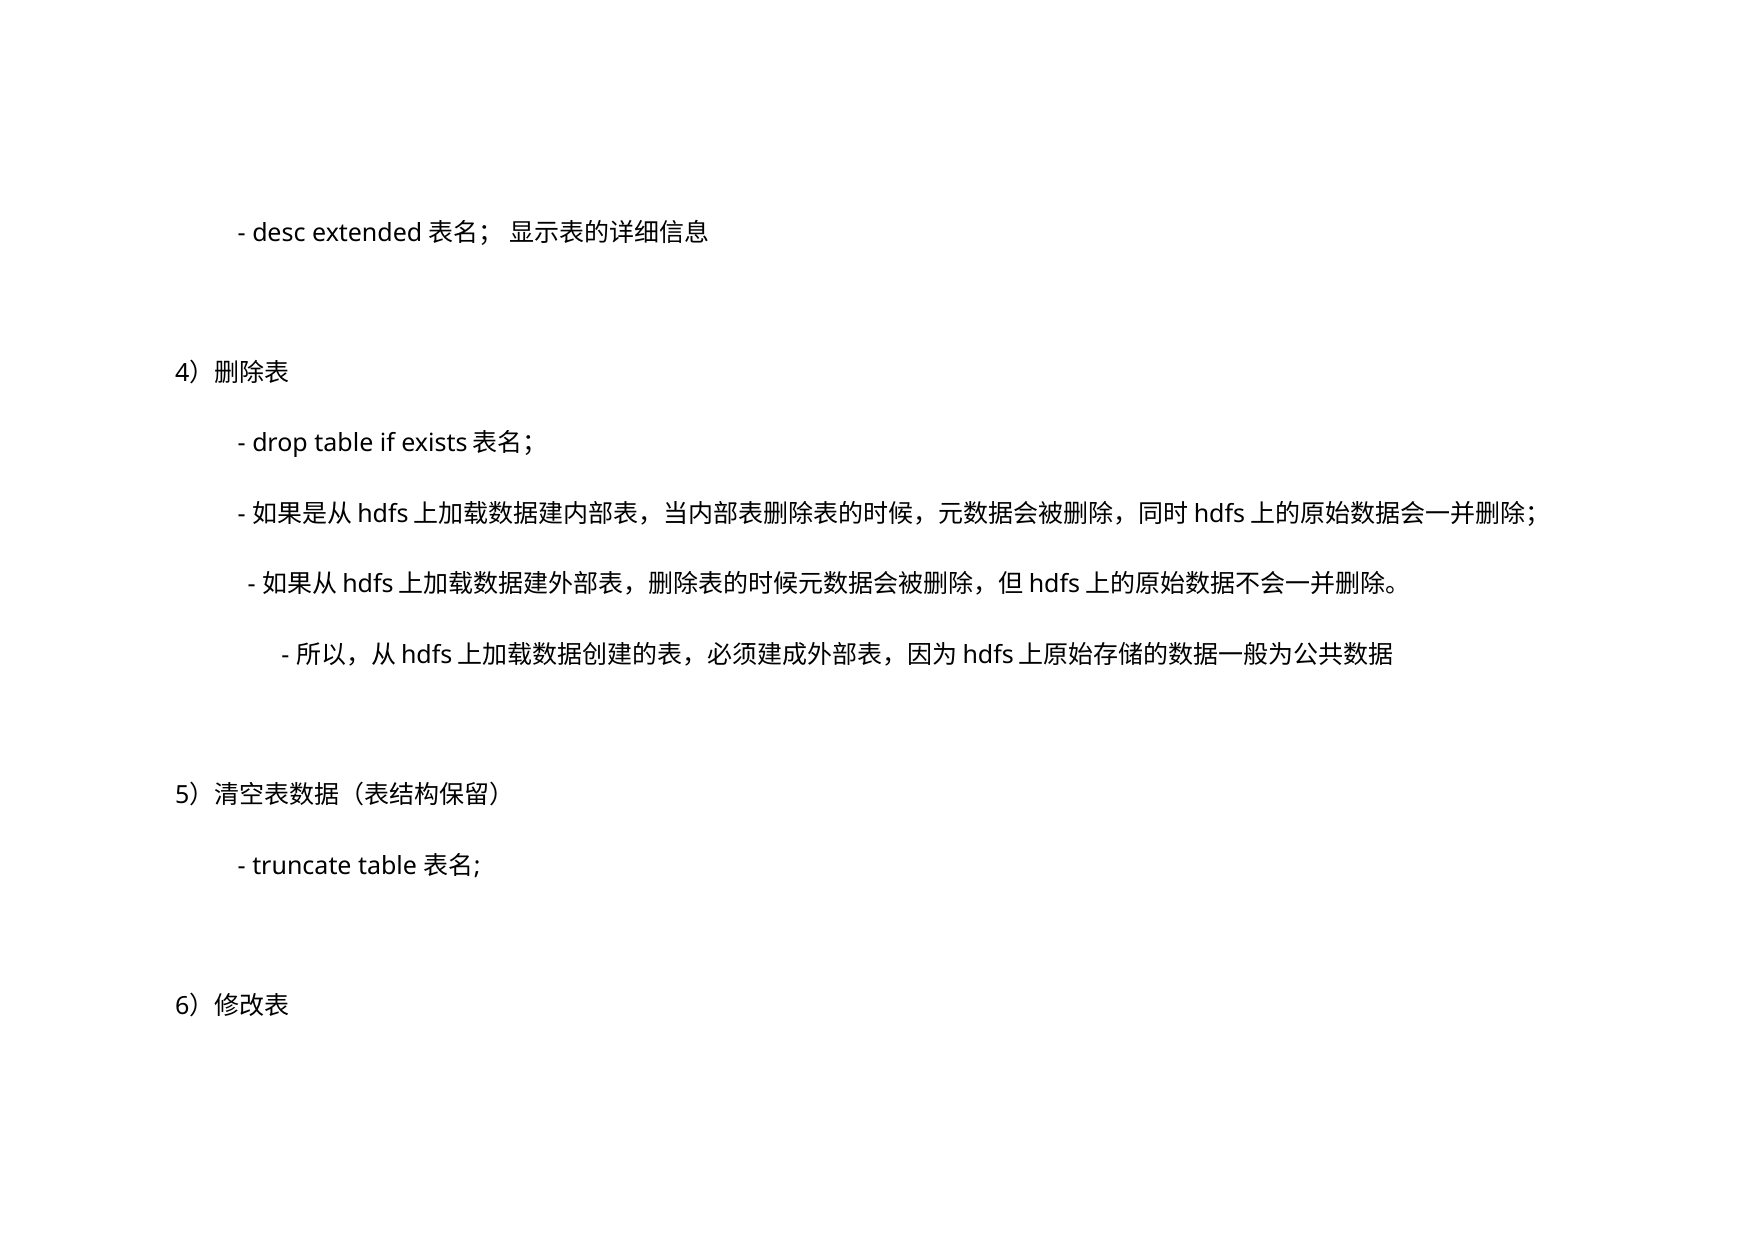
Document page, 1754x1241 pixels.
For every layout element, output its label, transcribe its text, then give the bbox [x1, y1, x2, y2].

text - 如果是从hdfs上加载数据建内部表，当内部表删除表的时候，元数据会被删除，同时hdfs上的原始数据会一并删除； [150, 479, 1604, 544]
text 6）修改表 [150, 971, 1604, 1036]
text - drop table if exists表名； [150, 408, 1604, 473]
text - truncate table 表名; [150, 831, 1604, 896]
text 5）清空表数据（表结构保留） [150, 760, 1604, 825]
text - 所以，从hdfs上加载数据创建的表，必须建成外部表，因为hdfs上原始存储的数据一般为公共数据 [150, 620, 1604, 685]
text - 如果从hdfs上加载数据建外部表，删除表的时候元数据会被删除，但hdfs上的原始数据不会一并删除。 [150, 549, 1604, 614]
text 4）删除表 [150, 338, 1604, 403]
text - desc extended 表名； 显示表的详细信息 [150, 198, 1604, 263]
